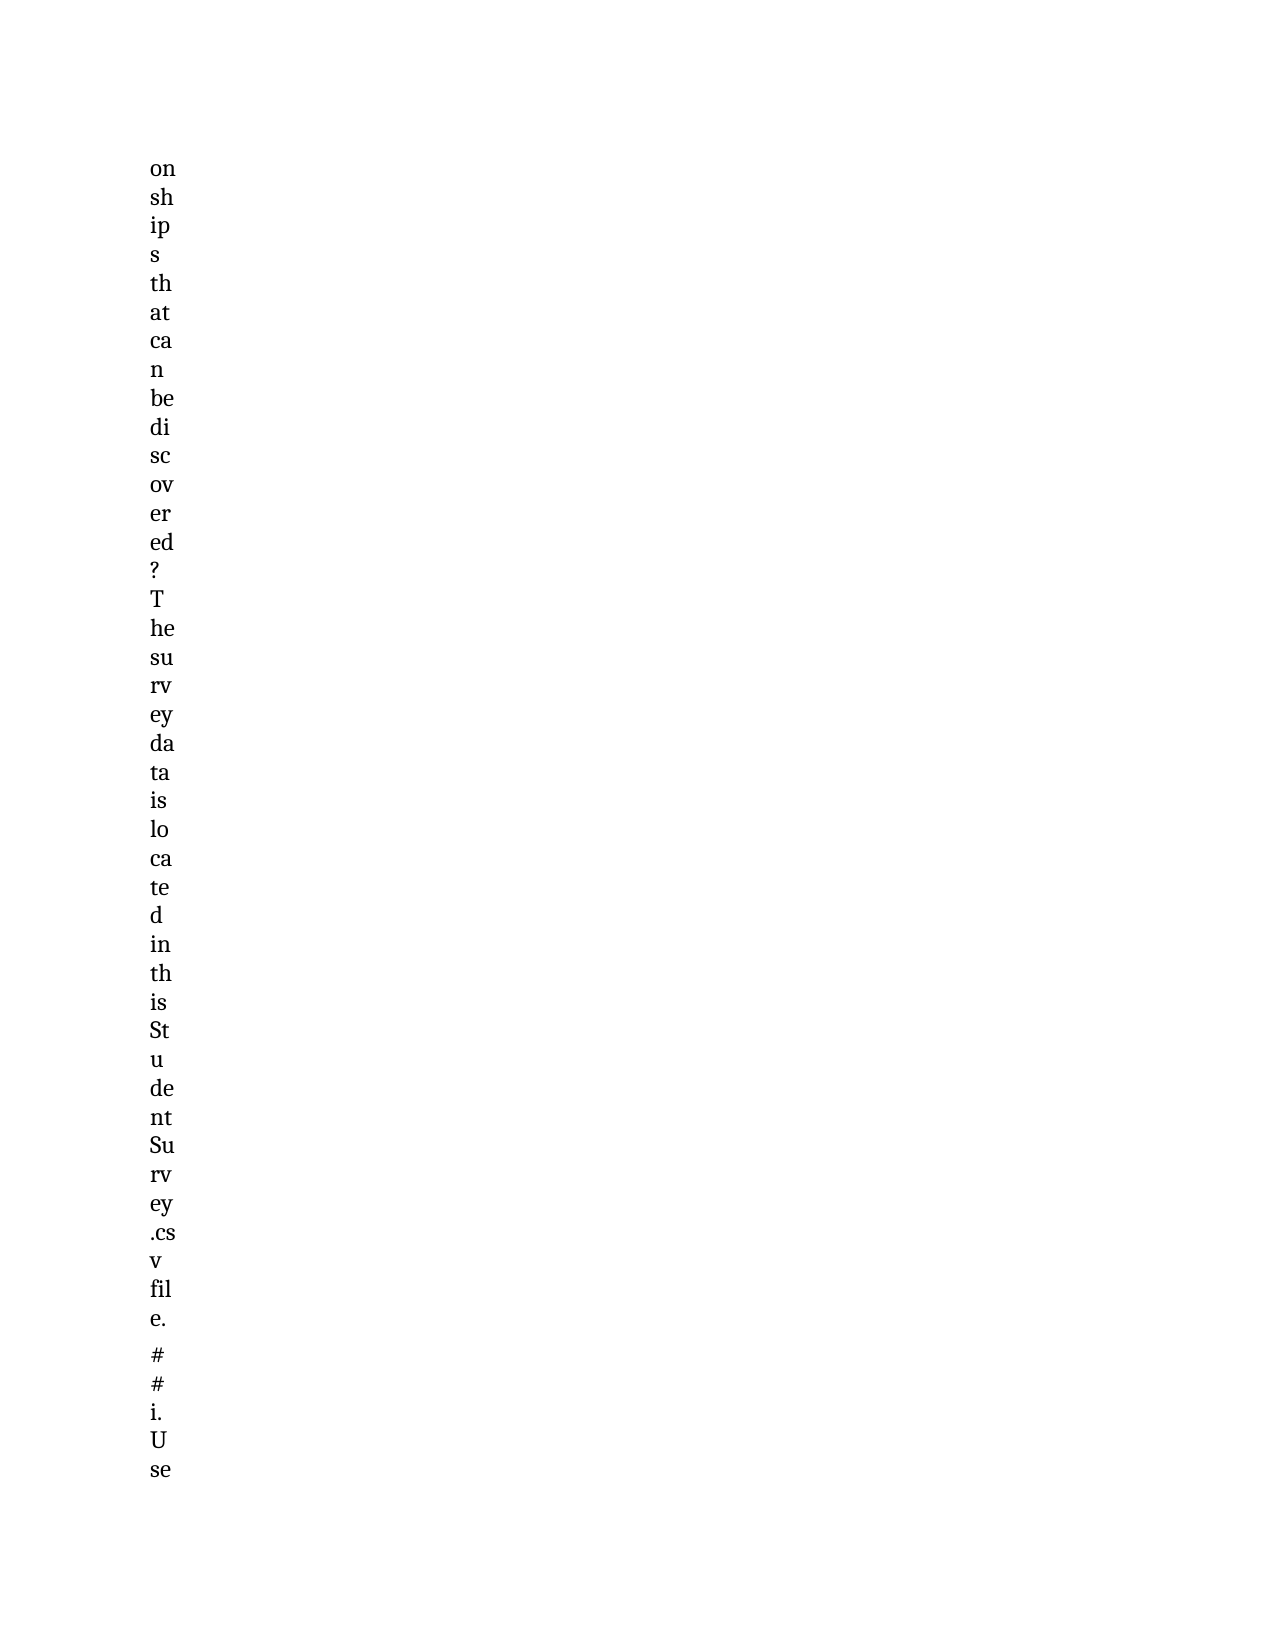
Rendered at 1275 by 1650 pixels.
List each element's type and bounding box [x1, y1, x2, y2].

table_cell [139, 1336, 187, 1484]
table_cell [139, 150, 187, 1336]
